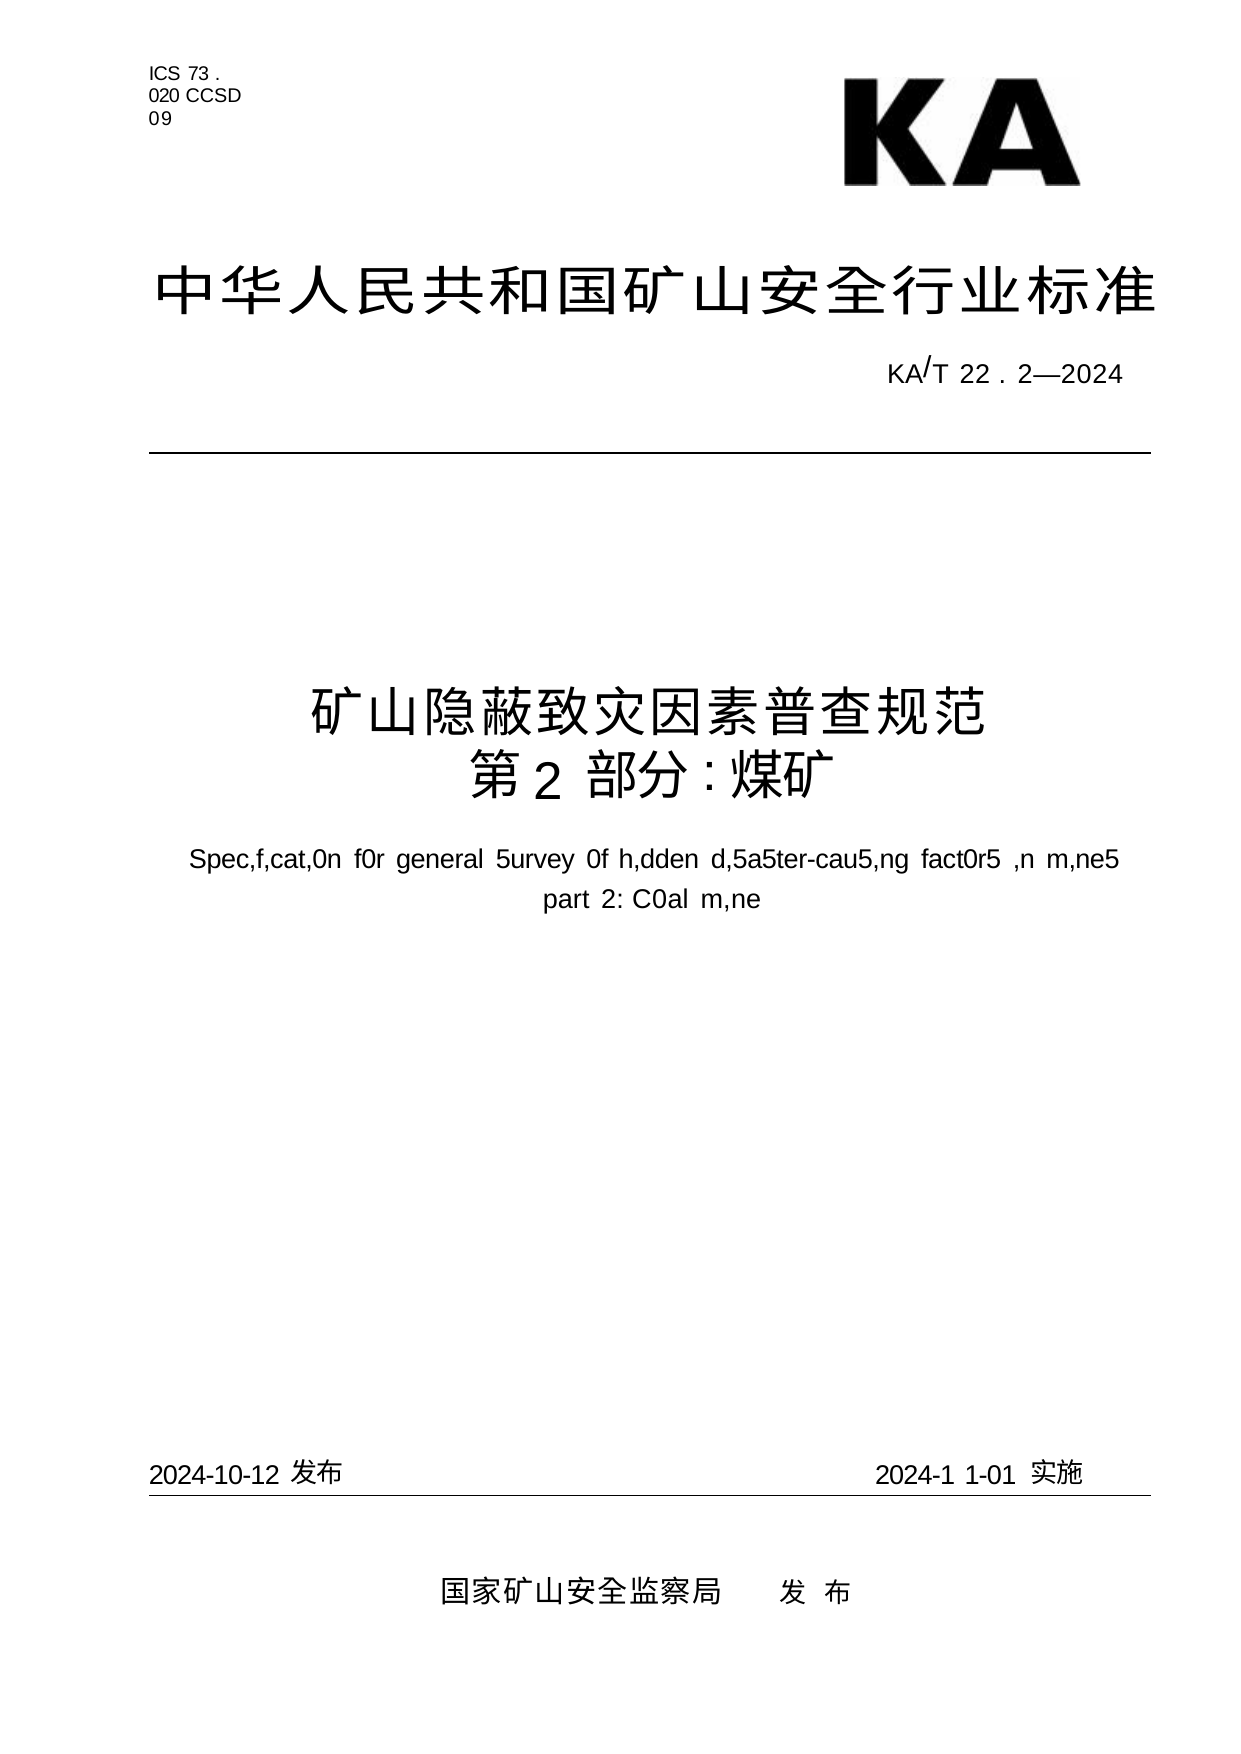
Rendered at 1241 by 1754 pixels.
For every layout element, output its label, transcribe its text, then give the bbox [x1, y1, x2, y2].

text 2024-10-12 发布 2024-1 1-01 实施 [148, 1462, 1158, 1490]
text 第 2 部分 : 煤矿 [468, 752, 1158, 805]
text ICS 73 . 020 CCSD 09 [148, 62, 256, 129]
picture [844, 77, 1081, 186]
text 中华人民共和国矿山安全行业标准 [148, 268, 1158, 321]
text part 2: C0al m,ne [543, 890, 1158, 913]
text KA/T 22 . 2—2024 [887, 362, 1158, 389]
text 矿山隐蔽致灾因素普查规范 [310, 689, 1158, 742]
text 国家矿山安全监察局 发 布 [440, 1578, 1158, 1608]
text Spec,f,cat,0n f0r general 5urvey 0f h,dden d,5a5ter-cau5,ng fact0r5 ,n m,ne5 [189, 849, 1158, 874]
